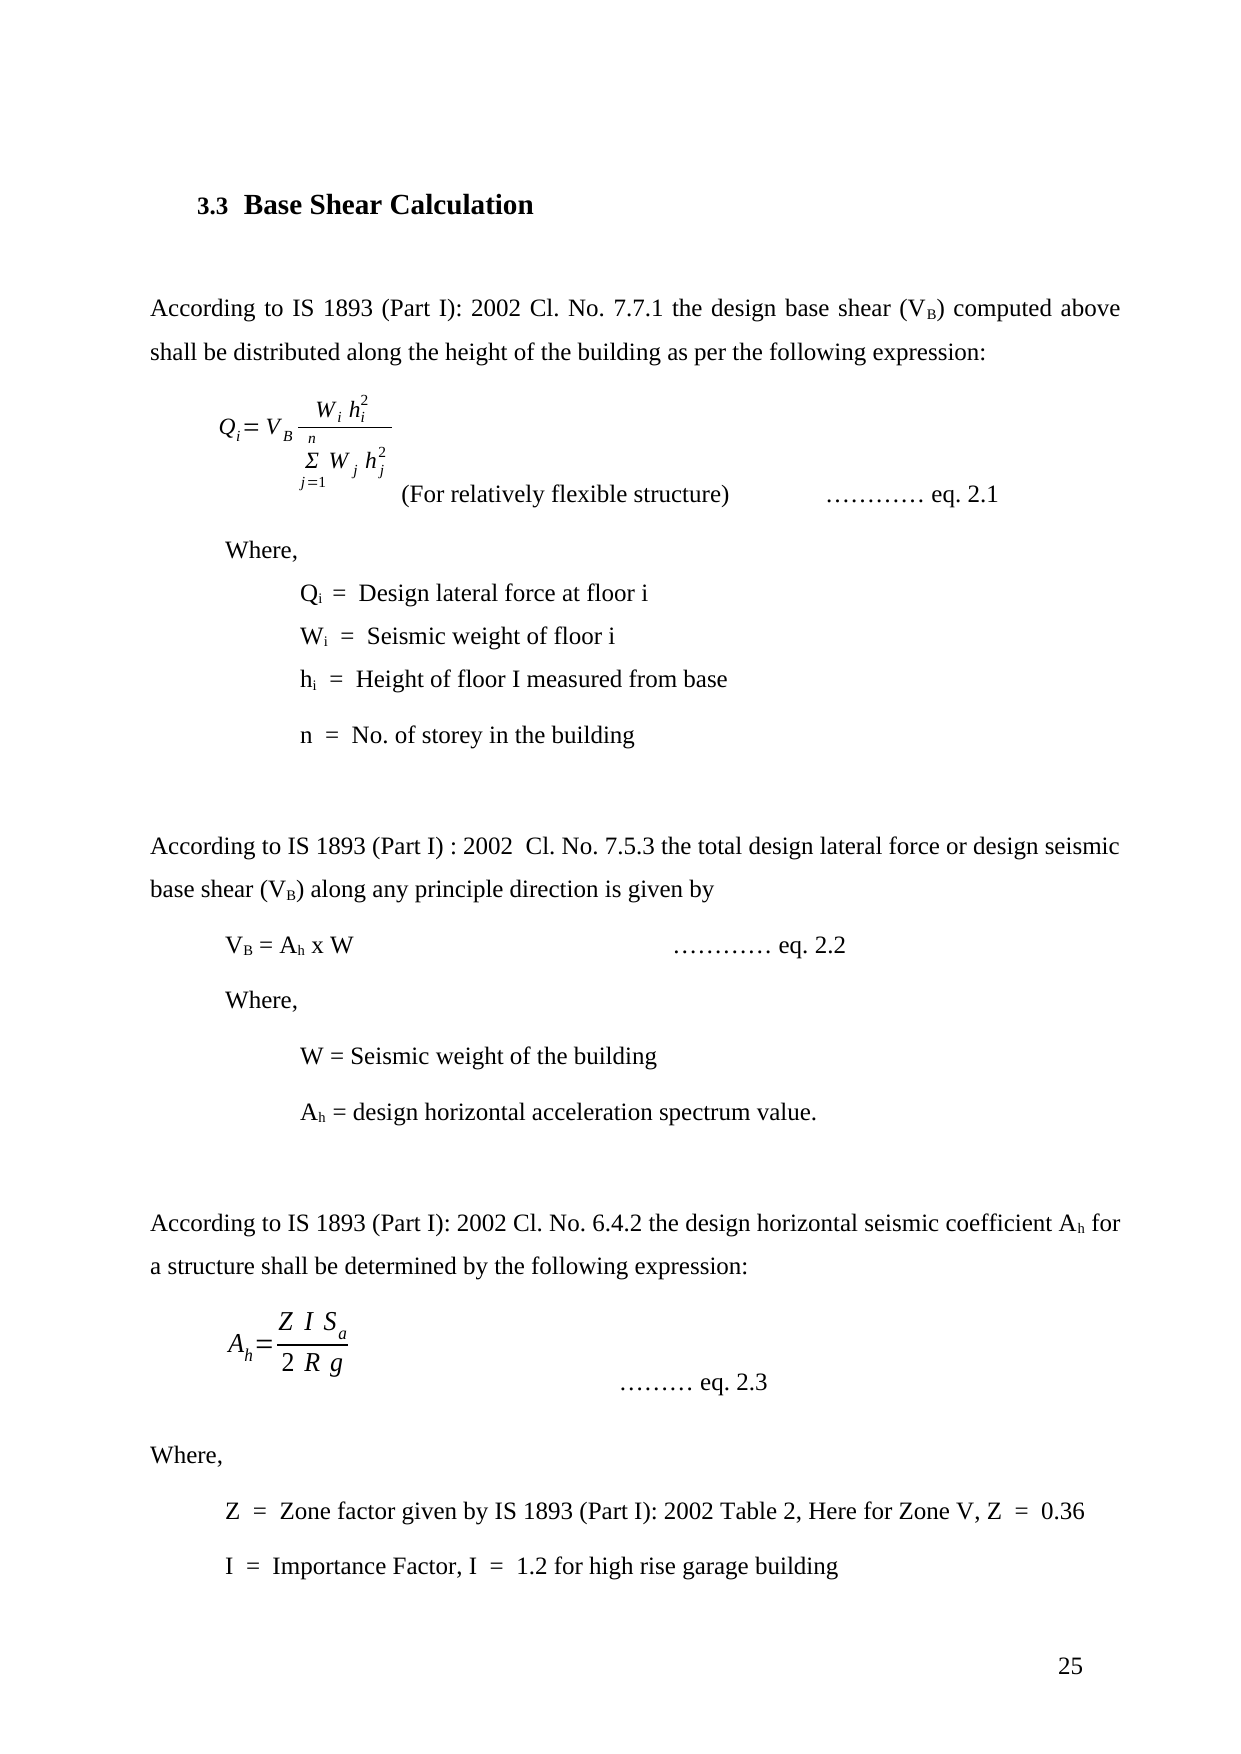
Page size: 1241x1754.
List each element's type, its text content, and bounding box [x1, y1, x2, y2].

text n = No. of storey in the building [150, 720, 1120, 749]
text Where, [150, 986, 1120, 1014]
text I = Importance Factor, I = 1.2 for high rise garage building [150, 1551, 1120, 1580]
text hi = Height of floor I measured from base [150, 664, 1120, 693]
text W = Seismic weight of the building [225, 1041, 1120, 1070]
text According to IS 1893 (Part I): 2002 Cl. No. 7.7.1 the design base shear (VB) computed above shall be distributed along the height of the building as per the following expression: [150, 293, 1120, 365]
text According to IS 1893 (Part I) : 2002 Cl. No. 7.5.3 the total design lateral force or design seismic base shear (VB) along any principle direction is given by [150, 831, 1120, 903]
text Wi = Seismic weight of floor i [150, 621, 1120, 650]
text Where, [150, 535, 1120, 564]
text Ah = design horizontal acceleration spectrum value. [150, 1097, 1120, 1126]
text (For relatively flexible structure) ………… eq. 2.1 [150, 392, 1120, 508]
subtitle Base Shear Calculation [197, 187, 1120, 221]
text VB = Ah x W ………… eq. 2.2 [150, 930, 1120, 959]
text Where, [150, 1440, 1120, 1469]
text According to IS 1893 (Part I): 2002 Cl. No. 6.4.2 the design horizontal seismic coefficient Ah for a structure shall be determined by the following expression: [150, 1208, 1120, 1280]
text Z = Zone factor given by IS 1893 (Part I): 2002 Table 2, Here for Zone V, Z = 0.36 [225, 1496, 1120, 1524]
text Qi = Design lateral force at floor i [150, 578, 1120, 607]
text ……… eq. 2.3 [150, 1307, 1120, 1395]
